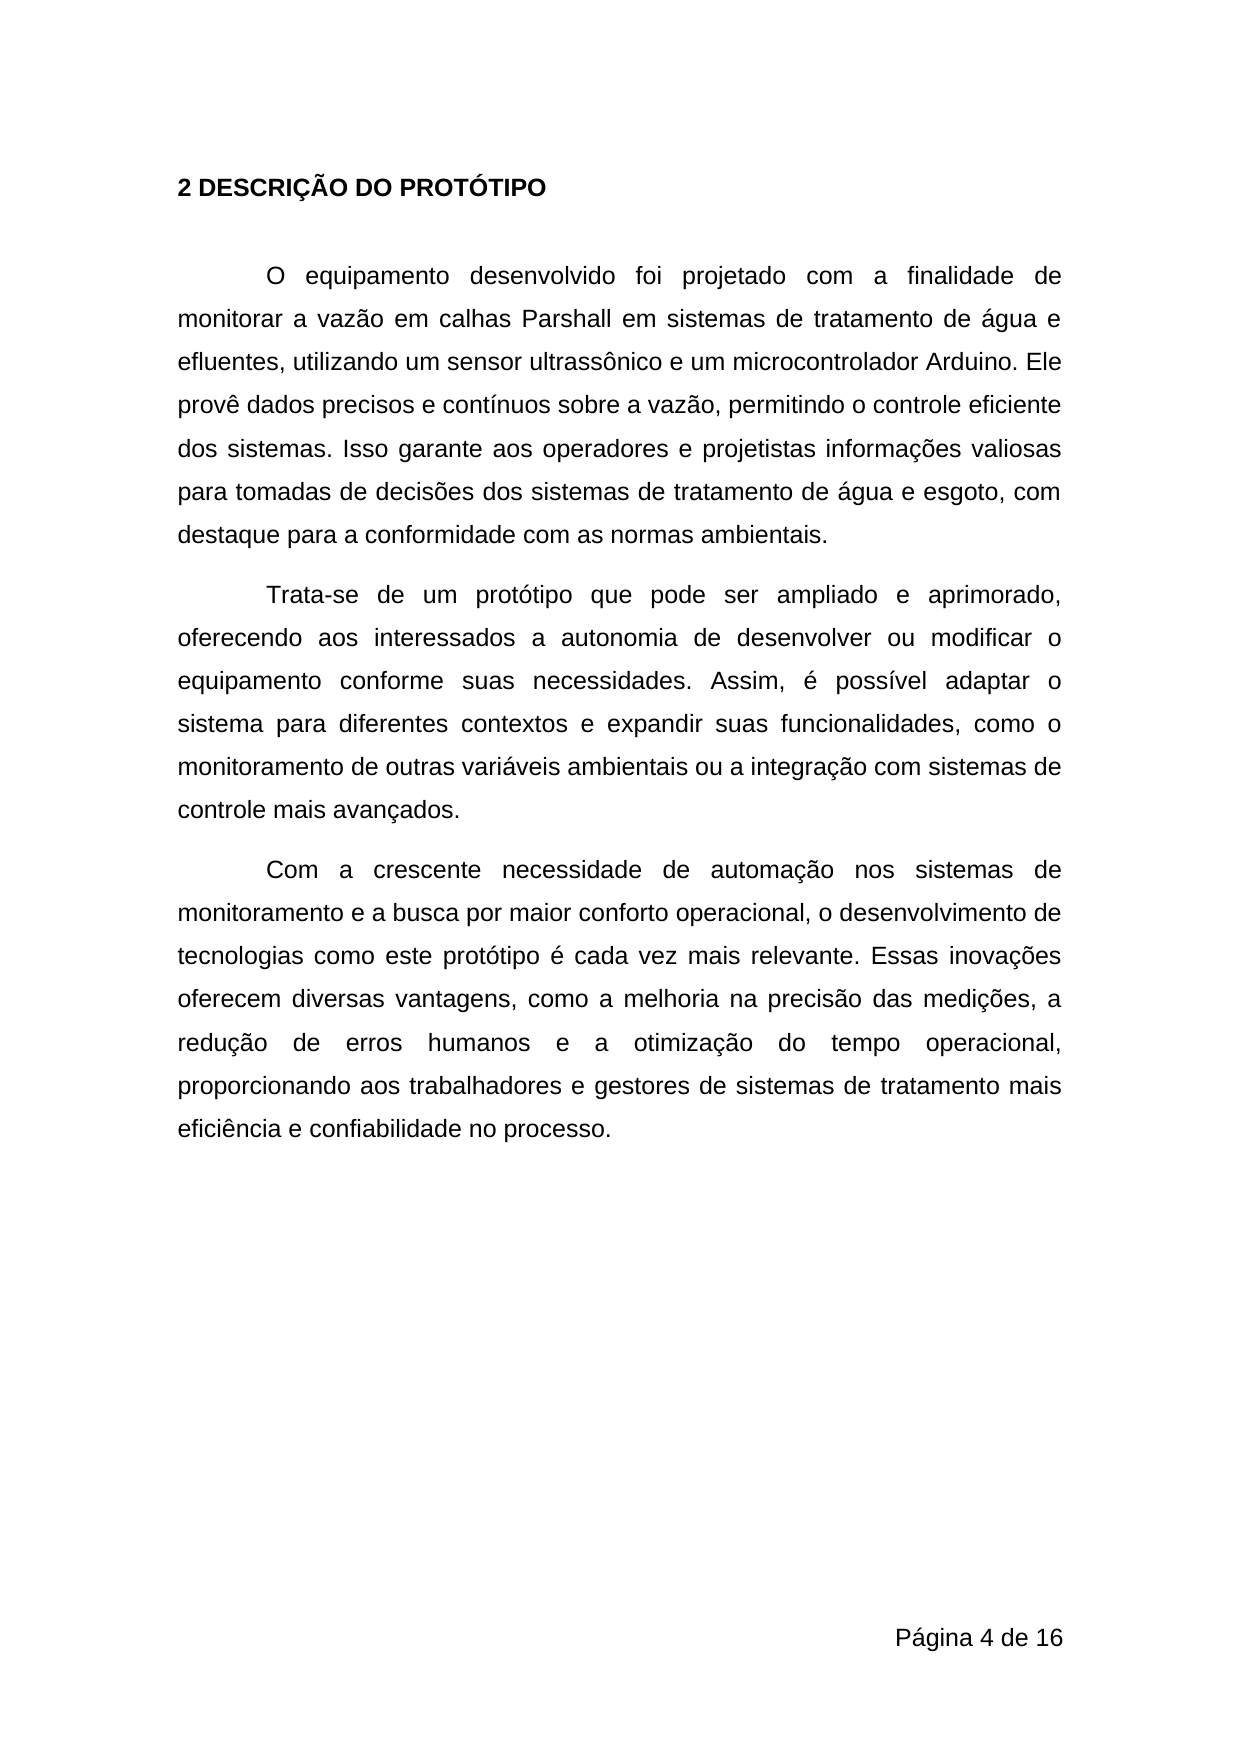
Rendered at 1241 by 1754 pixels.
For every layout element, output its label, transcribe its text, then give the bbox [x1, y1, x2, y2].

text Trata-se de um protótipo que pode ser ampliado e aprimorado, oferecendo aos interessados a autonomia de desenvolver ou modificar o equipamento conforme suas necessidades. Assim, é possível adaptar o sistema para diferentes contextos e expandir suas funcionalidades, como o monitoramento de outras variáveis ambientais ou a integração com sistemas de controle mais avançados. [177, 580, 1063, 824]
text O equipamento desenvolvido foi projetado com a finalidade de monitorar a vazão em calhas Parshall em sistemas de tratamento de água e efluentes, utilizando um sensor ultrassônico e um microcontrolador Arduino. Ele provê dados precisos e contínuos sobre a vazão, permitindo o controle eficiente dos sistemas. Isso garante aos operadores e projetistas informações valiosas para tomadas de decisões dos sistemas de tratamento de água e esgoto, com destaque para a conformidade com as normas ambientais. [177, 261, 1063, 549]
text Com a crescente necessidade de automação nos sistemas de monitoramento e a busca por maior conforto operacional, o desenvolvimento de tecnologias como este protótipo é cada vez mais relevante. Essas inovações oferecem diversas vantagens, como a melhoria na precisão das medições, a redução de erros humanos e a otimização do tempo operacional, proporcionando aos trabalhadores e gestores de sistemas de tratamento mais eficiência e confiabilidade no processo. [177, 855, 1063, 1143]
subtitle 2 DESCRIÇÃO Do protótipo [177, 173, 1063, 201]
